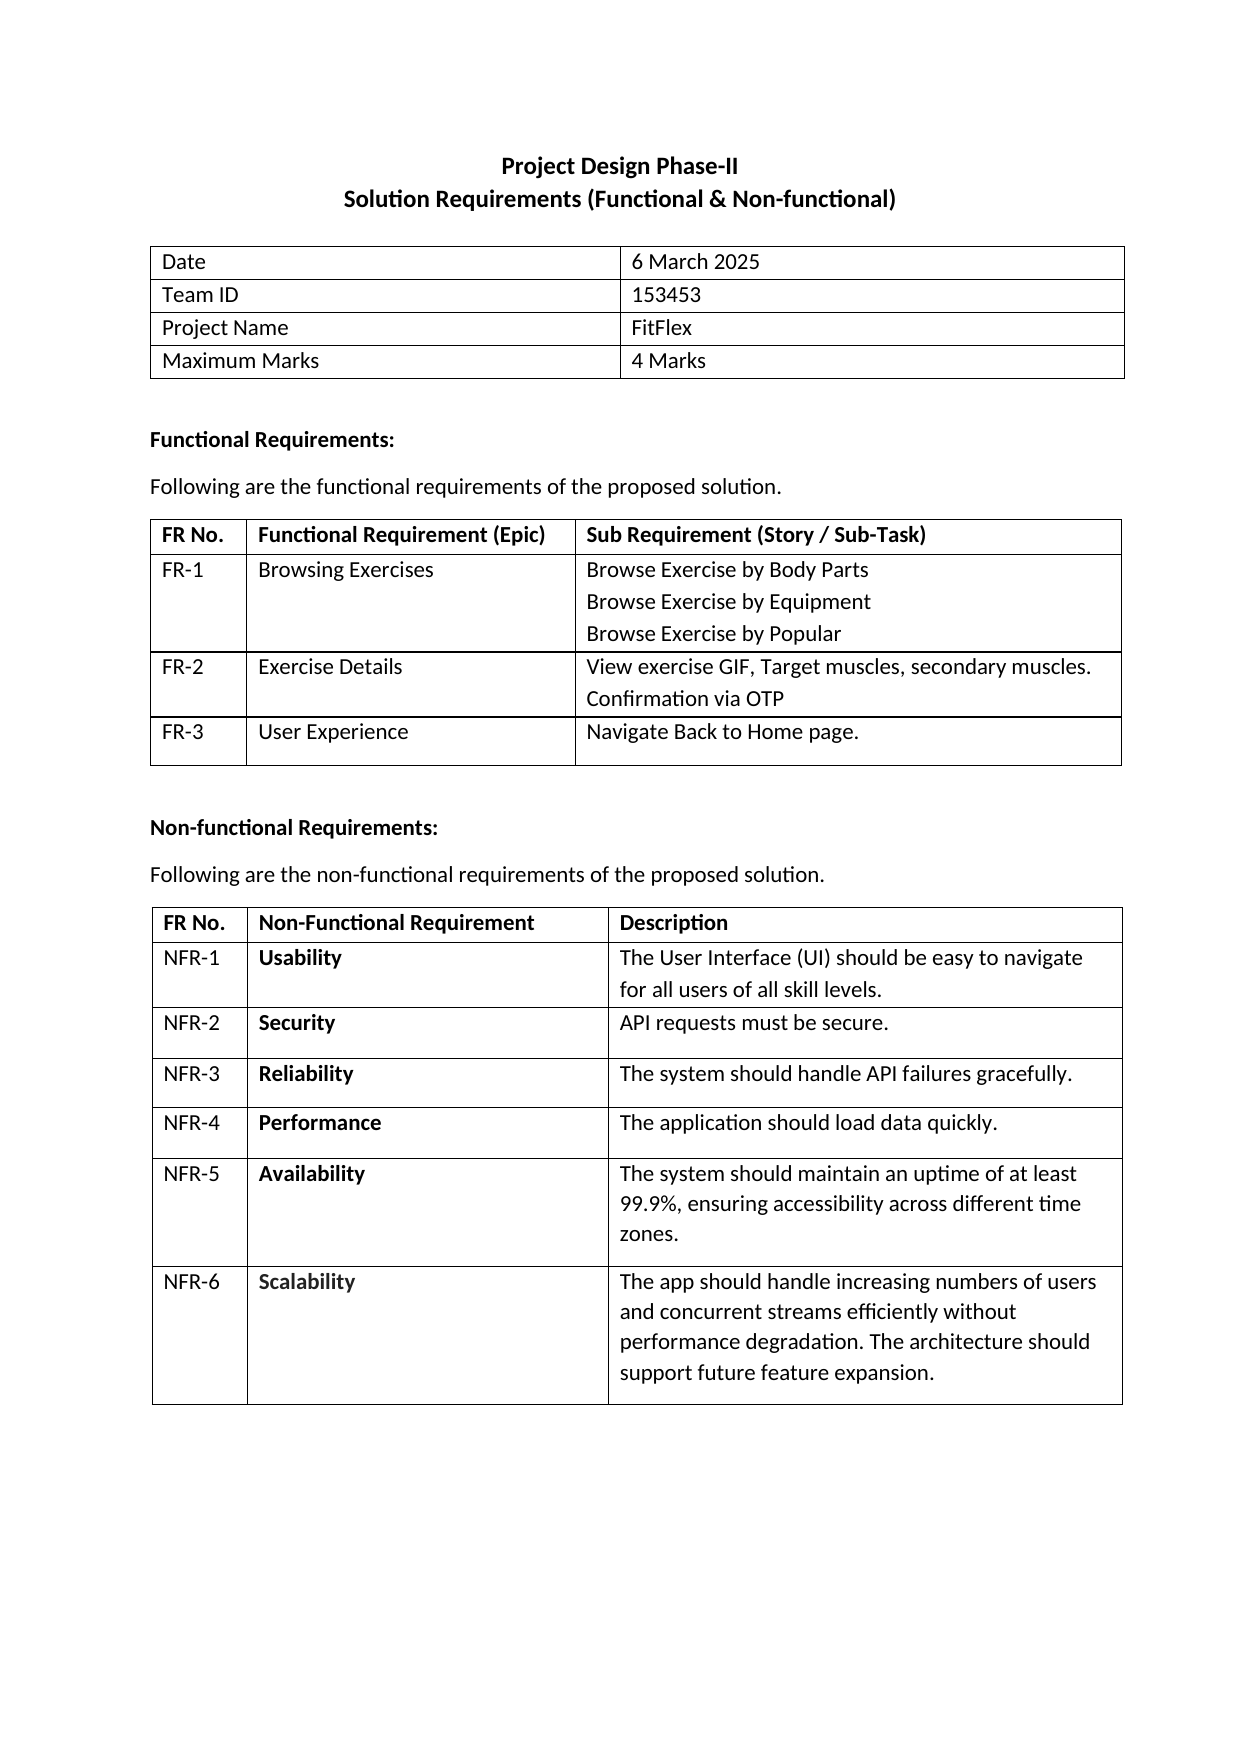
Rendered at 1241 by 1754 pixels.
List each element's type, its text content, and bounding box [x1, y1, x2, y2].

table_cell 153453 [621, 280, 1124, 312]
table_header Functional Requirement (Epic) [247, 520, 575, 554]
table_header Description [609, 908, 1122, 942]
table_cell Navigate Back to Home page. [576, 718, 1121, 765]
table_cell Team ID [151, 280, 620, 312]
text Functional Requirements: [150, 426, 1090, 454]
table_cell The system should handle API failures gracefully. [609, 1059, 1122, 1107]
table_cell 4 Marks [621, 346, 1124, 378]
table_cell FitFlex [621, 313, 1124, 345]
table_cell Reliability [248, 1059, 608, 1107]
table_header FR No. [153, 908, 247, 942]
table_cell Availability [248, 1159, 608, 1266]
table_cell Security [248, 1008, 608, 1058]
text Project Design Phase-II [150, 150, 1090, 181]
table_cell NFR-5 [153, 1159, 247, 1266]
table_header 6 March 2025 [621, 247, 1124, 279]
table_cell The User Interface (UI) should be easy to navigate for all users of all skill levels. [609, 943, 1122, 1007]
table_cell NFR-2 [153, 1008, 247, 1058]
table_cell FR-2 [151, 653, 246, 716]
table_cell User Experience [247, 718, 575, 765]
text Solution Requirements (Functional & Non-functional) [150, 183, 1090, 213]
table_cell Scalability [248, 1267, 608, 1404]
table_cell Browsing Exercises [247, 555, 575, 651]
table_header FR No. [151, 520, 246, 554]
table_cell View exercise GIF, Target muscles, secondary muscles. Confirmation via OTP [576, 653, 1121, 716]
table_cell The system should maintain an uptime of at least 99.9%, ensuring accessibility across different time zones. [609, 1159, 1122, 1266]
table_cell API requests must be secure. [609, 1008, 1122, 1058]
table_header Non-Functional Requirement [248, 908, 608, 942]
table_cell Exercise Details [247, 653, 575, 716]
table_cell Maximum Marks [151, 346, 620, 378]
text Following are the functional requirements of the proposed solution. [150, 472, 1090, 501]
table_cell NFR-4 [153, 1108, 247, 1158]
table_cell NFR-1 [153, 943, 247, 1007]
table_cell FR-3 [151, 718, 246, 765]
table_cell NFR-3 [153, 1059, 247, 1107]
table_cell Performance [248, 1108, 608, 1158]
table_cell The app should handle increasing numbers of users and concurrent streams efficiently without performance degradation. The architecture should support future feature expansion. [609, 1267, 1122, 1404]
table_header Date [151, 247, 620, 279]
table_cell The application should load data quickly. [609, 1108, 1122, 1158]
table_cell NFR-6 [153, 1267, 247, 1404]
table_cell FR-1 [151, 555, 246, 651]
table_header Sub Requirement (Story / Sub-Task) [576, 520, 1121, 554]
text Non-functional Requirements: [150, 813, 1090, 841]
table_cell Usability [248, 943, 608, 1007]
table_cell Project Name [151, 313, 620, 345]
text Following are the non-functional requirements of the proposed solution. [150, 860, 1090, 888]
table_cell Browse Exercise by Body Parts Browse Exercise by Equipment Browse Exercise by Popular [576, 555, 1121, 651]
